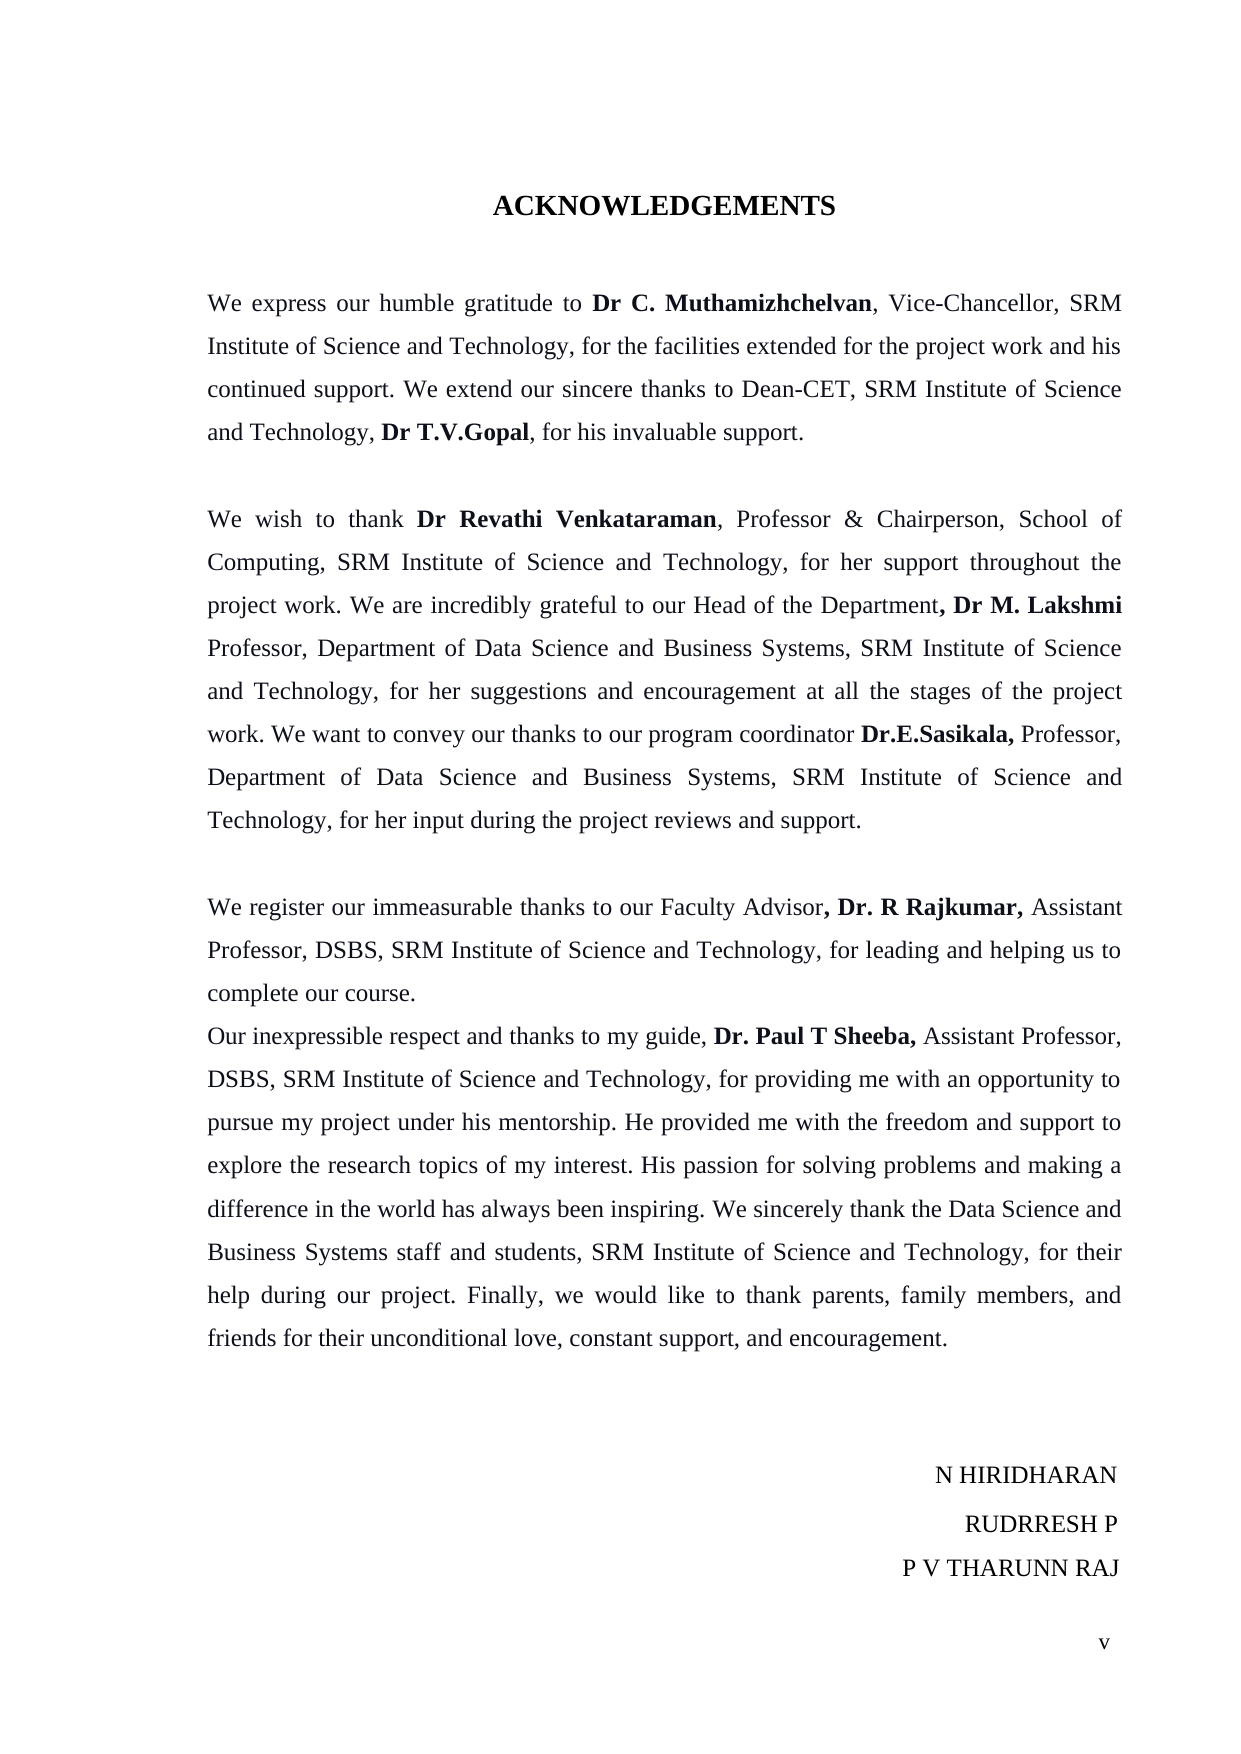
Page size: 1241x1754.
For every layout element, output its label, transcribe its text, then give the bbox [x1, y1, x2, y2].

text Our inexpressible respect and thanks to my guide, Dr. Paul T Sheeba, Assistant Professor, DSBS, SRM Institute of Science and Technology, for providing me with an opportunity to pursue my project under his mentorship. He provided me with the freedom and support to explore the research topics of my interest. His passion for solving problems and making a difference in the world has always been inspiring. We sincerely thank the Data Science and Business Systems staff and students, SRM Institute of Science and Technology, for their help during our project. Finally, we would like to thank parents, family members, and friends for their unconditional love, constant support, and encouragement. [207, 1021, 1122, 1352]
text We wish to thank Dr Revathi Venkataraman, Professor & Chairperson, School of Computing, SRM Institute of Science and Technology, for her support throughout the project work. We are incredibly grateful to our Head of the Department, Dr M. Lakshmi Professor, Department of Data Science and Business Systems, SRM Institute of Science and Technology, for her suggestions and encouragement at all the stages of the project work. We want to convey our thanks to our program coordinator Dr.E.Sasikala, Professor, Department of Data Science and Business Systems, SRM Institute of Science and Technology, for her input during the project reviews and support. [207, 504, 1122, 834]
text RUDRRESH P [832, 1509, 1122, 1538]
text P V THARUNN RAJ [832, 1553, 1122, 1581]
subtitle ACKNOWLEDGEMENTS [269, 188, 1060, 222]
text We express our humble gratitude to Dr C. Muthamizhchelvan, Vice-Chancellor, SRM Institute of Science and Technology, for the facilities extended for the project work and his continued support. We extend our sincere thanks to Dean-CET, SRM Institute of Science and Technology, Dr T.V.Gopal, for his invaluable support. [207, 288, 1122, 446]
text We register our immeasurable thanks to our Faculty Advisor, Dr. R Rajkumar, Assistant Professor, DSBS, SRM Institute of Science and Technology, for leading and helping us to complete our course. [207, 892, 1122, 1007]
text N HIRIDHARAN [871, 1460, 1122, 1488]
